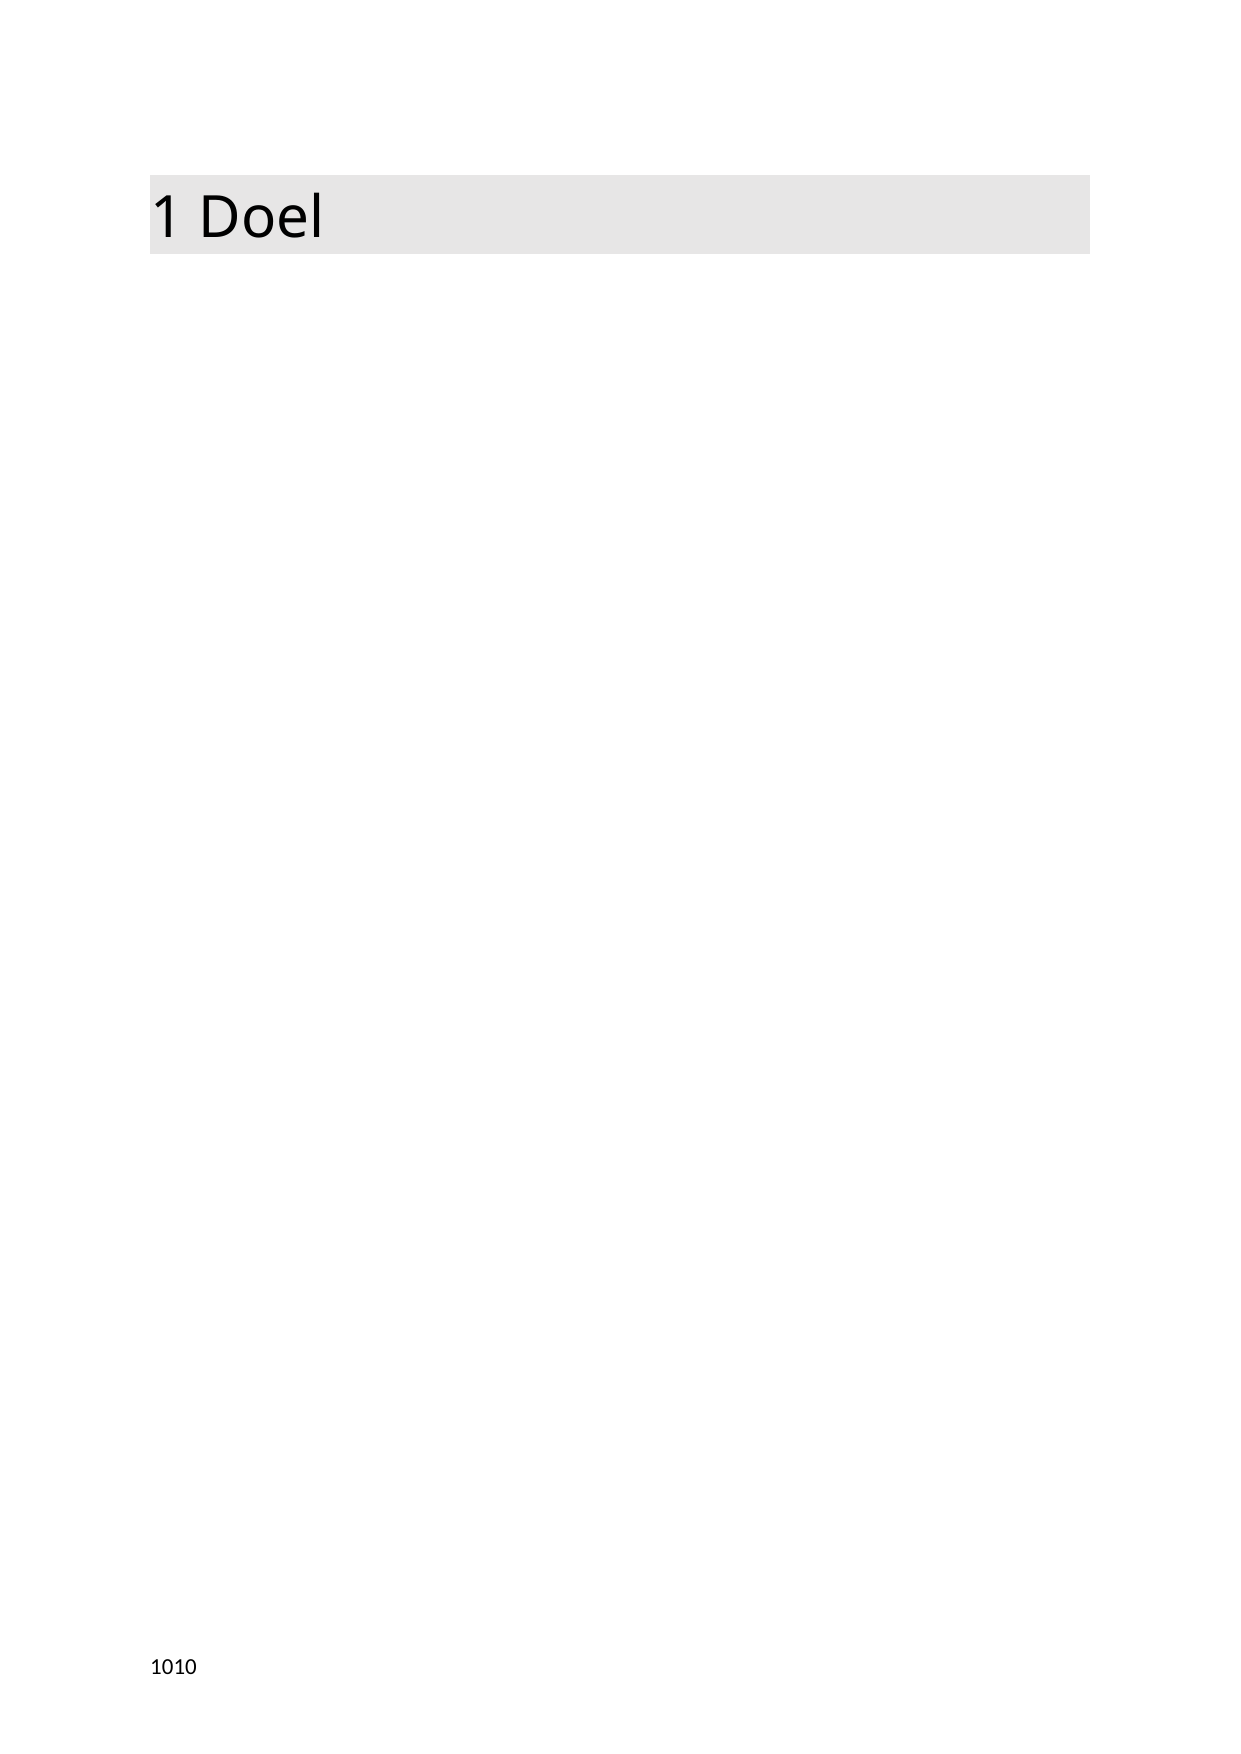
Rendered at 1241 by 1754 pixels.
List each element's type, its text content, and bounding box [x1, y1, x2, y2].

subtitle 1 Doel [324, 175, 1090, 254]
